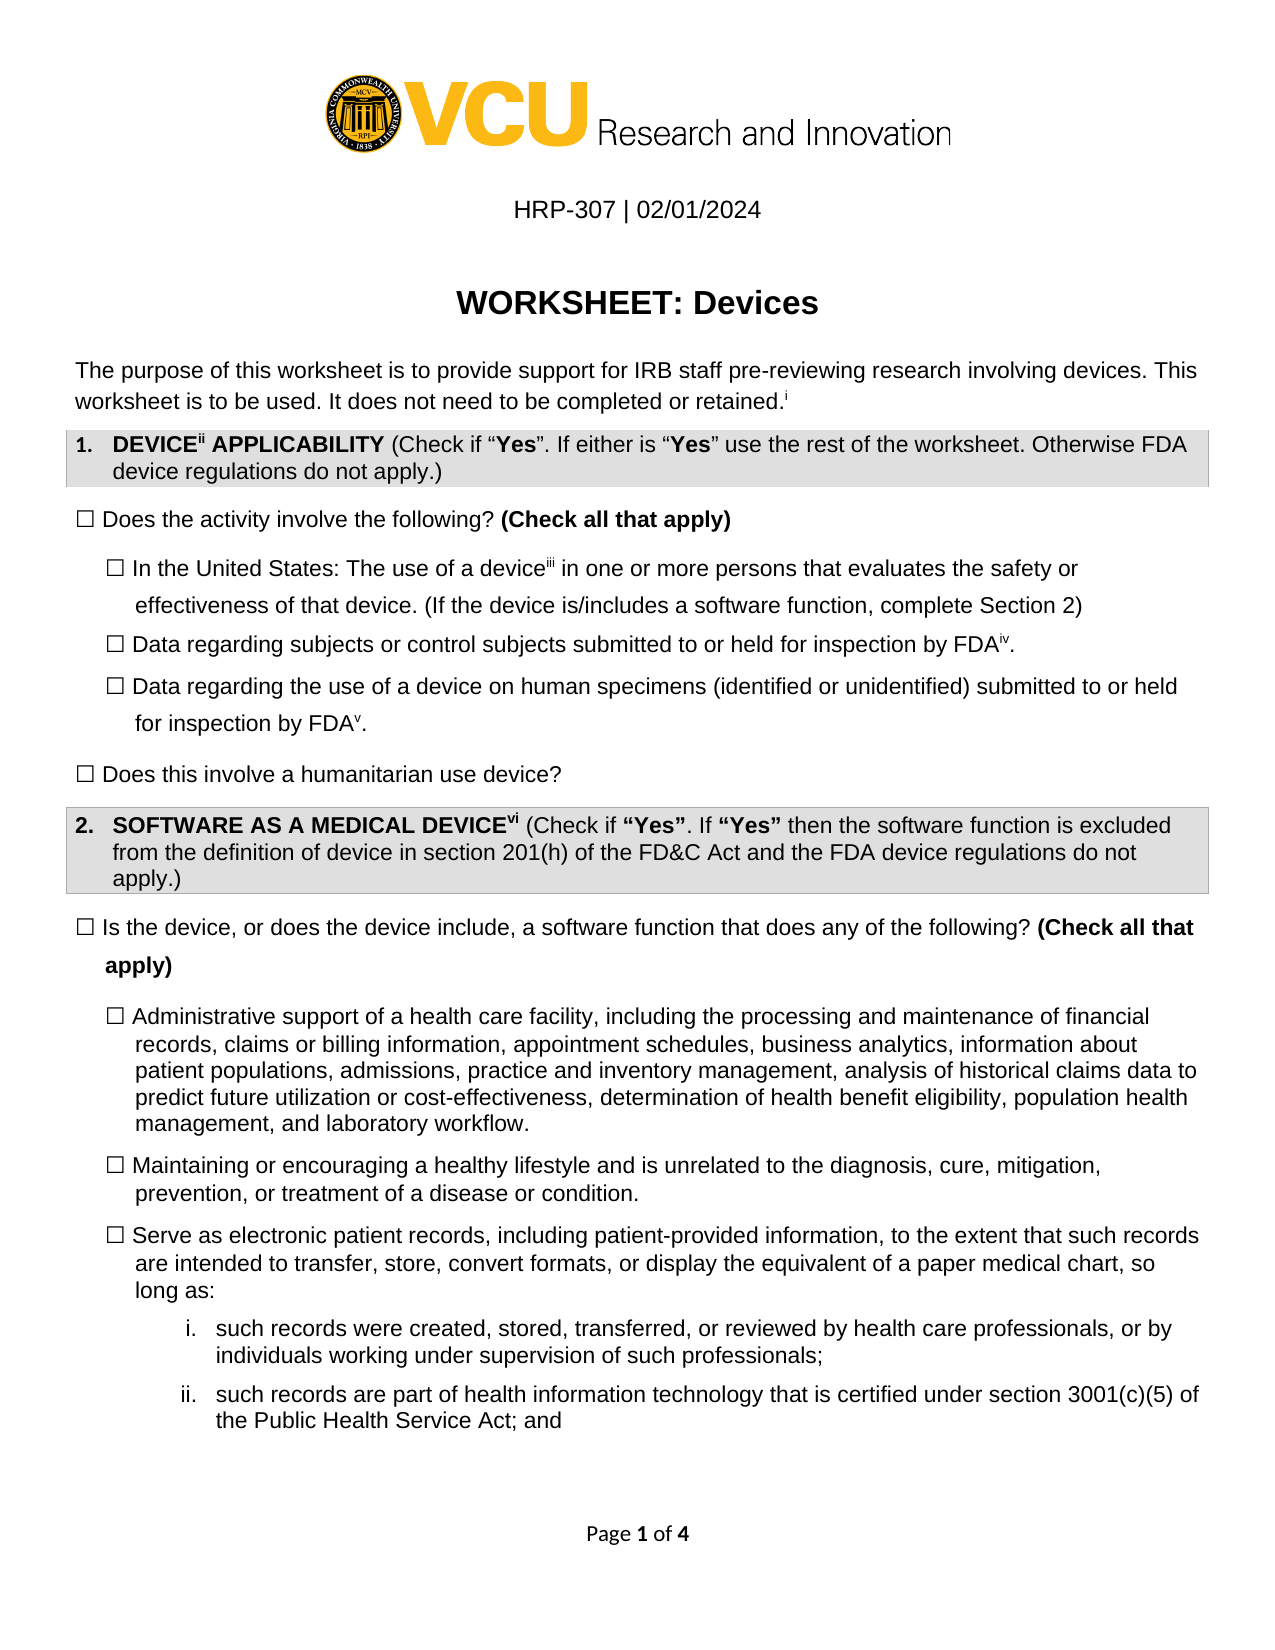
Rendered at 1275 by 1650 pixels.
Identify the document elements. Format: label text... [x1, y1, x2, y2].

list such records were created, stored, transferred, or reviewed by health care professionals, or by individuals working under supervision of such professionals; [197, 1315, 1200, 1368]
text Data regarding subjects or control subjects submitted to or held for inspection by FDA. [105, 628, 1200, 659]
text HRP-307 | 02/01/2024 [75, 195, 1200, 224]
list DEVICE APPLICABILITY (Check if “Yes”. If either is “Yes” use the rest of the worksheet. Otherwise FDA device regulations do not apply.) [67, 430, 1208, 487]
text WORKSHEET: Devices [75, 283, 1200, 322]
text Serve as electronic patient records, including patient-provided information, to the extent that such records are intended to transfer, store, convert formats, or display the equivalent of a paper medical chart, so long as: [105, 1219, 1200, 1303]
picture [325, 75, 951, 153]
text Data regarding the use of a device on human specimens (identified or unidentified) submitted to or held for inspection by FDA. [105, 670, 1200, 737]
text Administrative support of a health care facility, including the processing and maintenance of financial records, claims or billing information, appointment schedules, business analytics, information about patient populations, admissions, practice and inventory management, analysis of historical claims data to predict future utilization or cost-effectiveness, determination of health benefit eligibility, population health management, and laboratory workflow. [105, 1000, 1200, 1136]
text Does the activity involve the following? (Check all that apply) [75, 503, 1200, 535]
text Does this involve a humanitarian use device? [75, 758, 1200, 790]
text In the United States: The use of a device in one or more persons that evaluates the safety or effectiveness of that device. (If the device is/includes a software function, complete Section 2) [105, 552, 1200, 619]
text Maintaining or encouraging a healthy lifestyle and is unrelated to the diagnosis, cure, mitigation, prevention, or treatment of a disease or condition. [105, 1149, 1200, 1206]
list such records are part of health information technology that is certified under section 3001(c)(5) of the Public Health Service Act; and [197, 1381, 1200, 1433]
text The purpose of this worksheet is to provide support for IRB staff pre-reviewing research involving devices. This worksheet is to be used. It does not need to be completed or retained. [75, 357, 1200, 414]
subtitle SOFTWARE AS A MEDICAL DEVICE (Check if “Yes”. If “Yes” then the software function is excluded from the definition of device in section 201(h) of the FD&C Act and the FDA device regulations do not apply.) [67, 808, 1208, 893]
text Is the device, or does the device include, a software function that does any of the following? (Check all that apply) [75, 911, 1200, 978]
